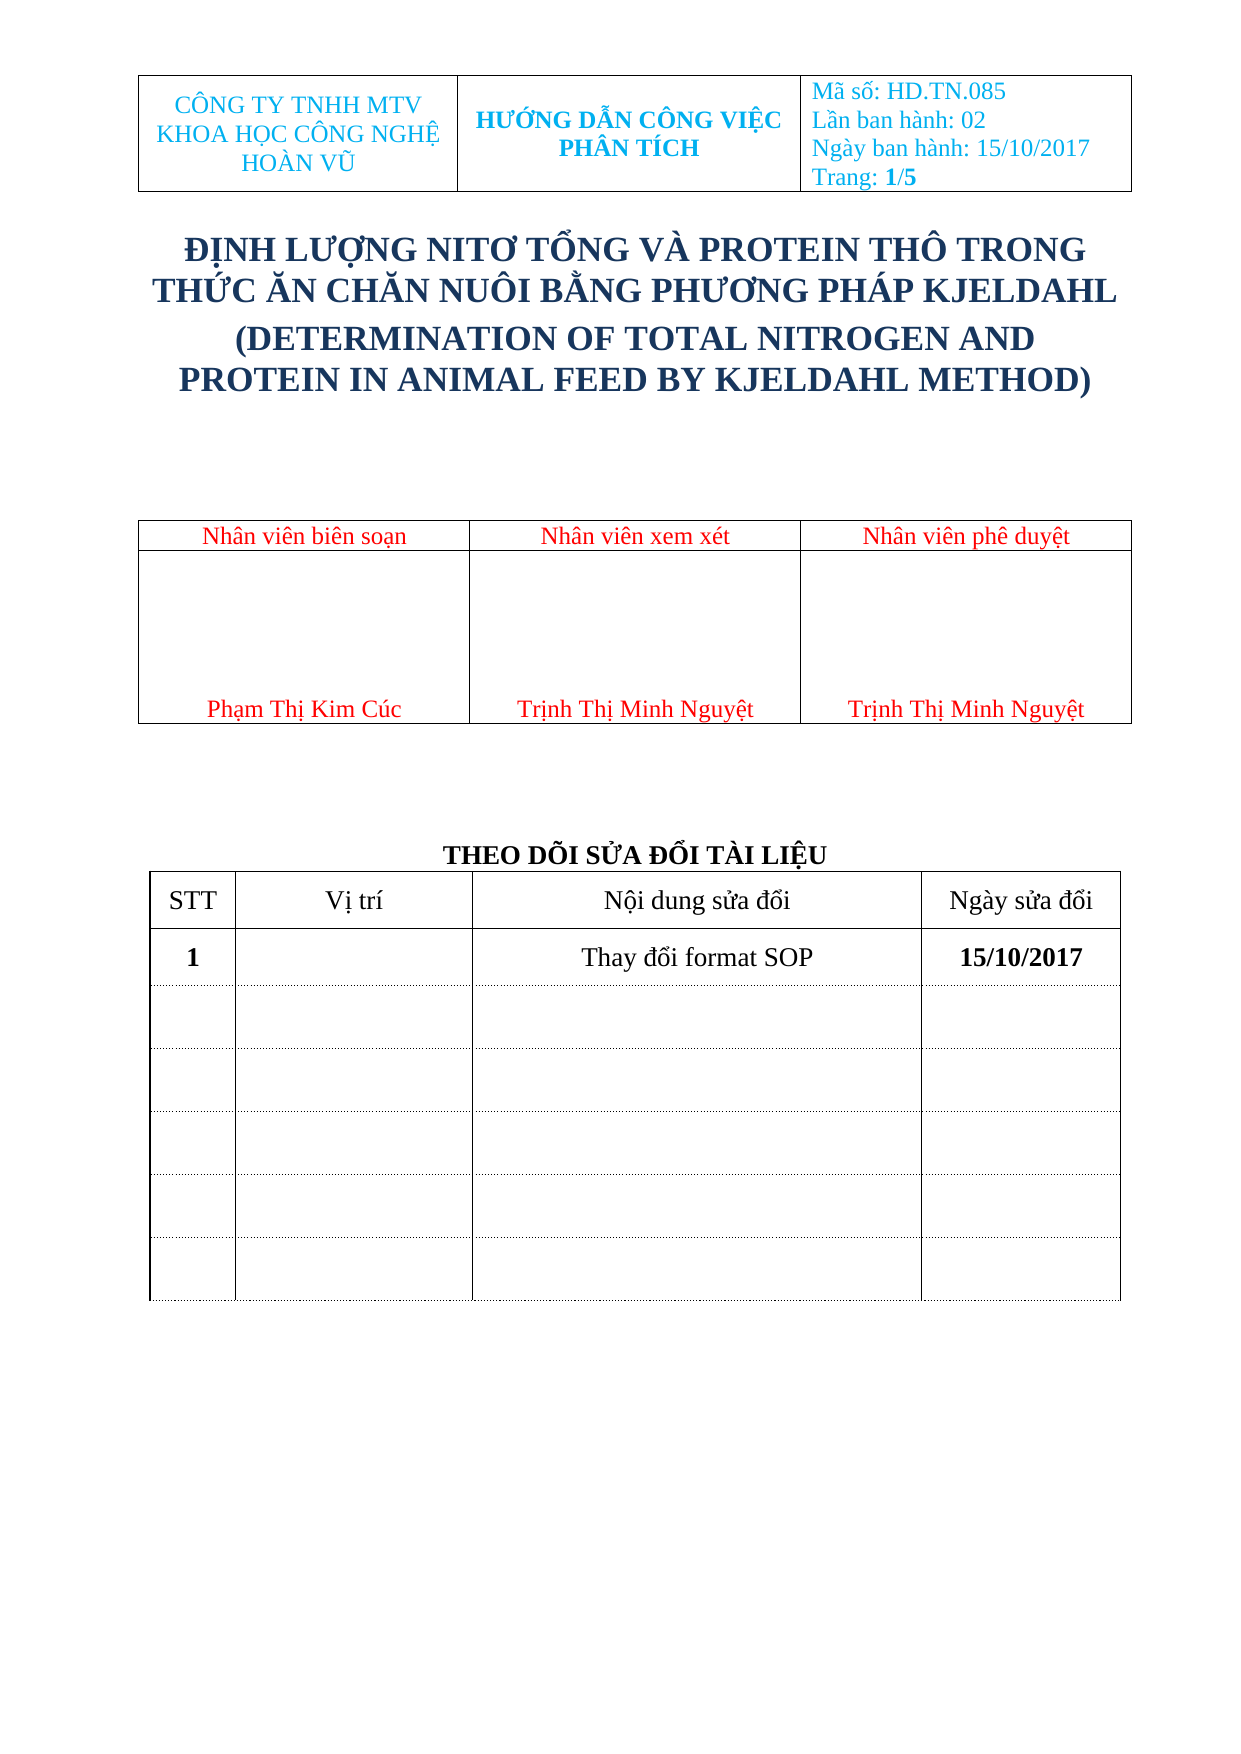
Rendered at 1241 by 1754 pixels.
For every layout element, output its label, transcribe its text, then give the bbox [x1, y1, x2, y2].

table_cell 1 [151, 929, 235, 985]
table_header STT [151, 872, 235, 928]
table_cell 15/10/2017 [922, 929, 1120, 985]
table_cell [236, 1174, 472, 1237]
text (DETERMINATION OF TOTAL NITROGEN AND PROTEIN IN ANIMAL FEED BY KJELDAHL METHOD) [150, 317, 1120, 399]
table_header Vị trí [236, 872, 472, 928]
table_cell [151, 1174, 235, 1237]
table_cell [922, 1237, 1120, 1299]
table_cell [236, 985, 472, 1048]
table_cell [151, 985, 235, 1048]
table_header Nhân viên xem xét [470, 521, 800, 550]
table_header Ngày sửa đổi [922, 872, 1120, 928]
table_cell [236, 1048, 472, 1111]
table_cell Trịnh Thị Minh Nguyệt [801, 551, 1131, 723]
table_cell [473, 1048, 921, 1111]
table_cell [236, 1237, 472, 1299]
table_cell [922, 1048, 1120, 1111]
table_cell [236, 1111, 472, 1174]
table_cell [922, 1174, 1120, 1237]
text THEO DÕI SỬA ĐỔI TÀI LIỆU [150, 839, 1120, 871]
table_cell [473, 1111, 921, 1174]
table_cell [473, 1174, 921, 1237]
table_header Nhân viên biên soạn [139, 521, 469, 550]
table_cell [473, 985, 921, 1048]
table_cell [922, 1111, 1120, 1174]
table_cell Thay đổi format SOP [473, 929, 921, 985]
table_header Nhân viên phê duyệt [801, 521, 1131, 550]
table_cell Trịnh Thị Minh Nguyệt [470, 551, 800, 723]
table_header Nội dung sửa đổi [473, 872, 921, 928]
table_cell [151, 1048, 235, 1111]
table_cell [922, 985, 1120, 1048]
table_cell [473, 1237, 921, 1299]
table_cell [236, 929, 472, 985]
table_cell [151, 1237, 235, 1299]
text ĐỊNH LƯỢNG NITƠ TỔNG VÀ PROTEIN THÔ TRONG THỨC ĂN CHĂN NUÔI BẰNG PHƯƠNG PHÁP KJELDAHL [150, 228, 1120, 310]
table_cell [151, 1111, 235, 1174]
table_cell Phạm Thị Kim Cúc [139, 551, 469, 723]
